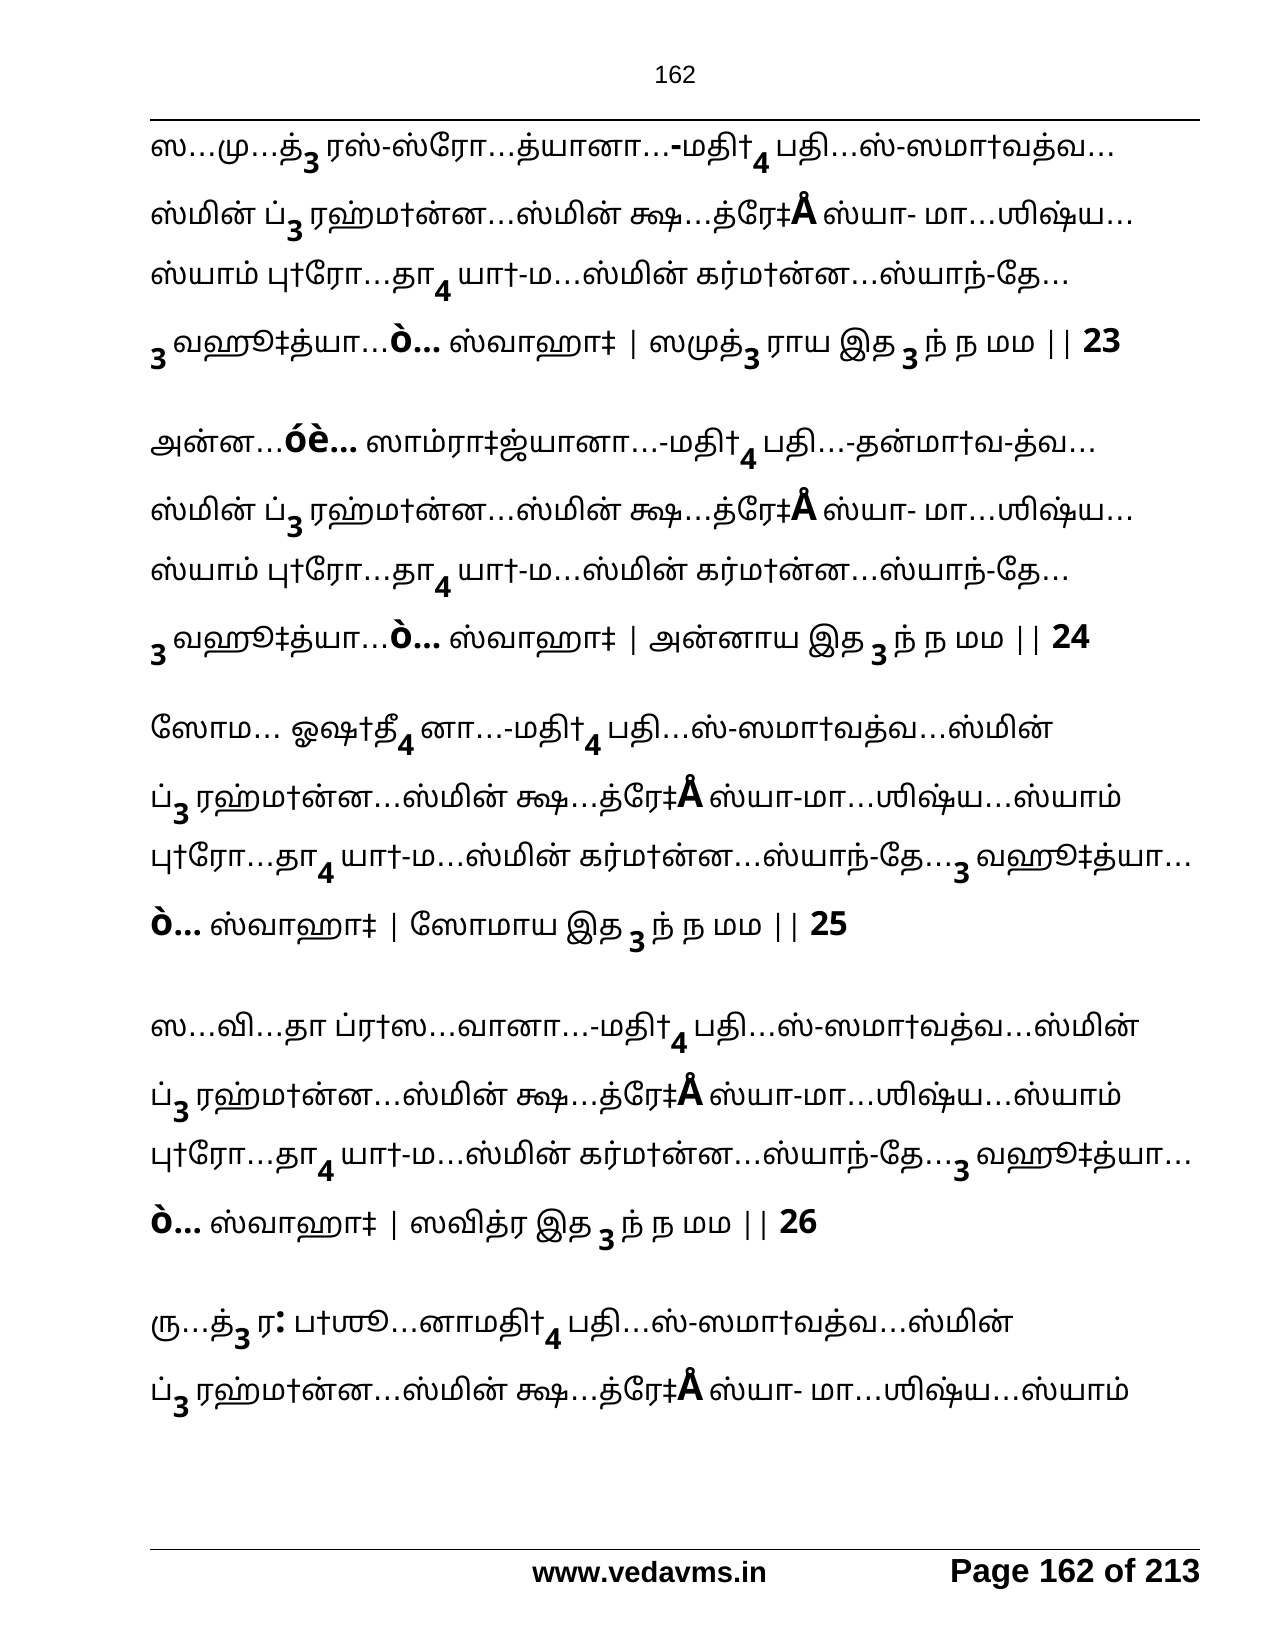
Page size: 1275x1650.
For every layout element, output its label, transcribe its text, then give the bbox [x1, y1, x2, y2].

text ஸ…வி…தா ப்ர†ஸ…வானா…-மதி†4பதி…ஸ்-ஸமா†வத்வ…ஸ்மின் ப்3ரஹ்ம†ன்ன…ஸ்மின் க்ஷ…த்ரே‡Åஸ்யா-மா…ஶிஷ்ய…ஸ்யாம் பு†ரோ…தா4யா†-ம…ஸ்மின் கர்ம†ன்ன…ஸ்யாந்-தே…3வஹூ‡த்யா…ò… ஸ்வாஹா‡ | ஸவித்ர இத3ந் ந மம || 26 [150, 1006, 1200, 1258]
text அன்ன…óè… ஸாம்ரா‡ஜ்யானா…-மதி†4பதி…-தன்மா†வ-த்வ…ஸ்மின் ப்3ரஹ்ம†ன்ன…ஸ்மின் க்ஷ…த்ரே‡Åஸ்யா- மா…ஶிஷ்ய…ஸ்யாம் பு†ரோ…தா4யா†-ம…ஸ்மின் கர்ம†ன்ன…ஸ்யாந்-தே…3வஹூ‡த்யா…ò… ஸ்வாஹா‡ | அன்னாய இத3ந் ந மம || 24 [150, 412, 1200, 674]
text ஸோம… ஓஷ†தீ4னா…-மதி†4பதி…ஸ்-ஸமா†வத்வ…ஸ்மின் ப்3ரஹ்ம†ன்ன…ஸ்மின் க்ஷ…த்ரே‡Åஸ்யா-மா…ஶிஷ்ய…ஸ்யாம் பு†ரோ…தா4யா†-ம…ஸ்மின் கர்ம†ன்ன…ஸ்யாந்-தே…3வஹூ‡த்யா…ò… ஸ்வாஹா‡ | ஸோமாய இத3ந் ந மம || 25 [150, 708, 1200, 961]
text ஸ…மு…த்3ரஸ்-ஸ்ரோ…த்யானா…-மதி†4பதி…ஸ்-ஸமா†வத்வ…ஸ்மின் ப்3ரஹ்ம†ன்ன…ஸ்மின் க்ஷ…த்ரே‡Åஸ்யா- மா…ஶிஷ்ய…ஸ்யாம் பு†ரோ…தா4யா†-ம…ஸ்மின் கர்ம†ன்ன…ஸ்யாந்-தே…3வஹூ‡த்யா…ò… ஸ்வாஹா‡ | ஸமுத்3ராய இத3ந் ந மம || 23 [150, 121, 1200, 378]
